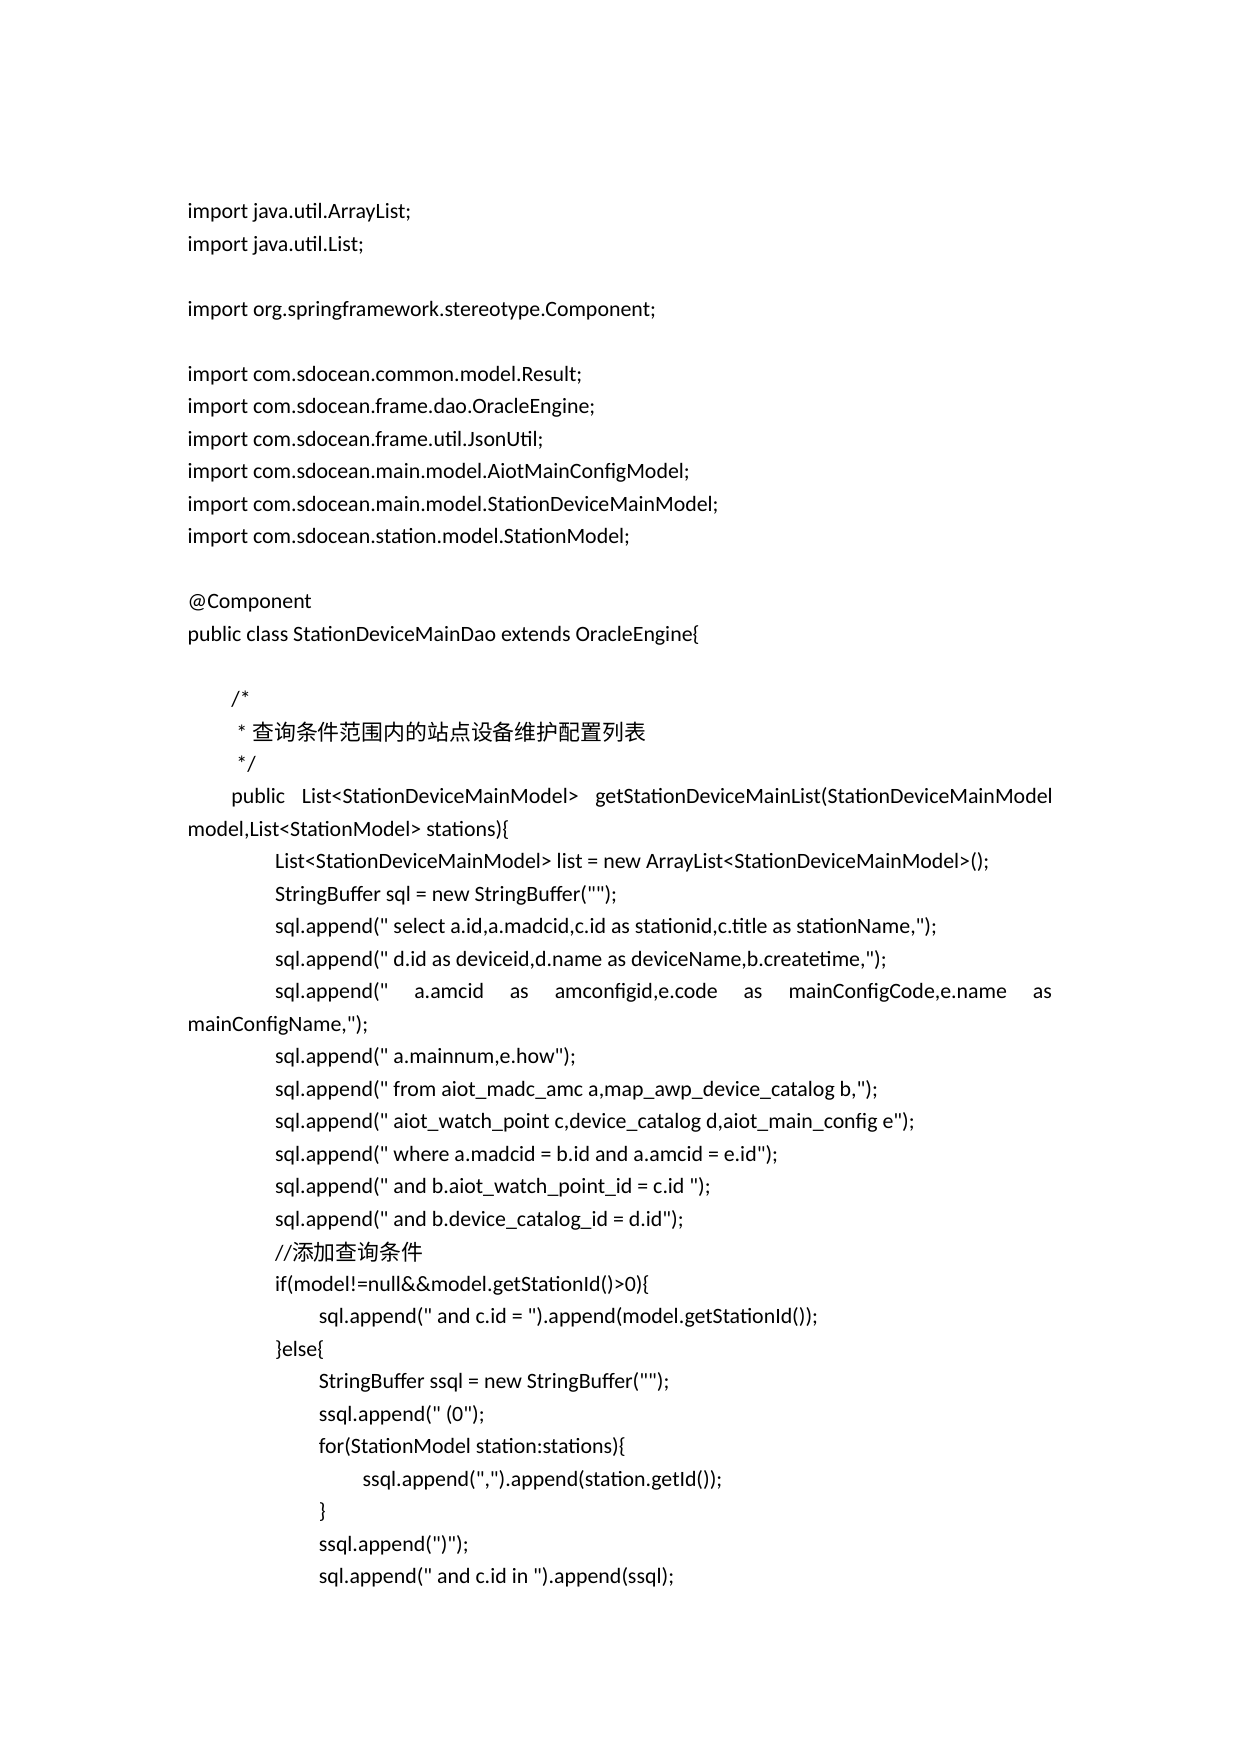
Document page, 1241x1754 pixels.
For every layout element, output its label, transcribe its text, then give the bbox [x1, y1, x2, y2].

text sql.append(" and c.id in ").append(ssql); [187, 1559, 1053, 1592]
text import java.util.ArrayList; [187, 194, 1053, 227]
text import com.sdocean.frame.util.JsonUtil; [187, 422, 1053, 454]
text sql.append(" a.mainnum,e.how"); [187, 1039, 1053, 1072]
text if(model!=null&&model.getStationId()>0){ [187, 1267, 1053, 1299]
text sql.append(" where a.madcid = b.id and a.amcid = e.id"); [187, 1137, 1053, 1169]
text import com.sdocean.common.model.Result; [187, 357, 1053, 389]
text sql.append(" and b.aiot_watch_point_id = c.id "); [187, 1169, 1053, 1202]
text import com.sdocean.station.model.StationModel; [187, 519, 1053, 552]
text public class StationDeviceMainDao extends OracleEngine{ [187, 617, 1053, 649]
text sql.append(" aiot_watch_point c,device_catalog d,aiot_main_config e"); [187, 1104, 1053, 1137]
text StringBuffer ssql = new StringBuffer(""); [187, 1364, 1053, 1397]
text } [187, 1494, 1053, 1527]
text sql.append(" a.amcid as amconfigid,e.code as mainConfigCode,e.name as mainConfigName,"); [187, 974, 1053, 1039]
text import com.sdocean.main.model.StationDeviceMainModel; [187, 487, 1053, 519]
text /* [187, 682, 1053, 714]
text ssql.append(")"); [187, 1527, 1053, 1559]
text */ [187, 747, 1053, 779]
text import java.util.List; [187, 227, 1053, 259]
text }else{ [187, 1332, 1053, 1364]
text import org.springframework.stereotype.Component; [187, 292, 1053, 324]
text ssql.append(" (0"); [187, 1397, 1053, 1429]
text public List<StationDeviceMainModel> getStationDeviceMainList(StationDeviceMainModel model,List<StationModel> stations){ [187, 779, 1053, 844]
text @Component [187, 584, 1053, 617]
text sql.append(" and b.device_catalog_id = d.id"); [187, 1202, 1053, 1234]
text sql.append(" select a.id,a.madcid,c.id as stationid,c.title as stationName,"); [187, 909, 1053, 942]
text //添加查询条件 [187, 1234, 1053, 1267]
text sql.append(" from aiot_madc_amc a,map_awp_device_catalog b,"); [187, 1072, 1053, 1104]
text import com.sdocean.main.model.AiotMainConfigModel; [187, 454, 1053, 487]
text sql.append(" d.id as deviceid,d.name as deviceName,b.createtime,"); [187, 942, 1053, 974]
text sql.append(" and c.id = ").append(model.getStationId()); [187, 1299, 1053, 1332]
text StringBuffer sql = new StringBuffer(""); [187, 877, 1053, 909]
text List<StationDeviceMainModel> list = new ArrayList<StationDeviceMainModel>(); [187, 844, 1053, 877]
text for(StationModel station:stations){ [187, 1429, 1053, 1462]
text ssql.append(",").append(station.getId()); [187, 1462, 1053, 1494]
text * 查询条件范围内的站点设备维护配置列表 [187, 714, 1053, 747]
text import com.sdocean.frame.dao.OracleEngine; [187, 389, 1053, 422]
